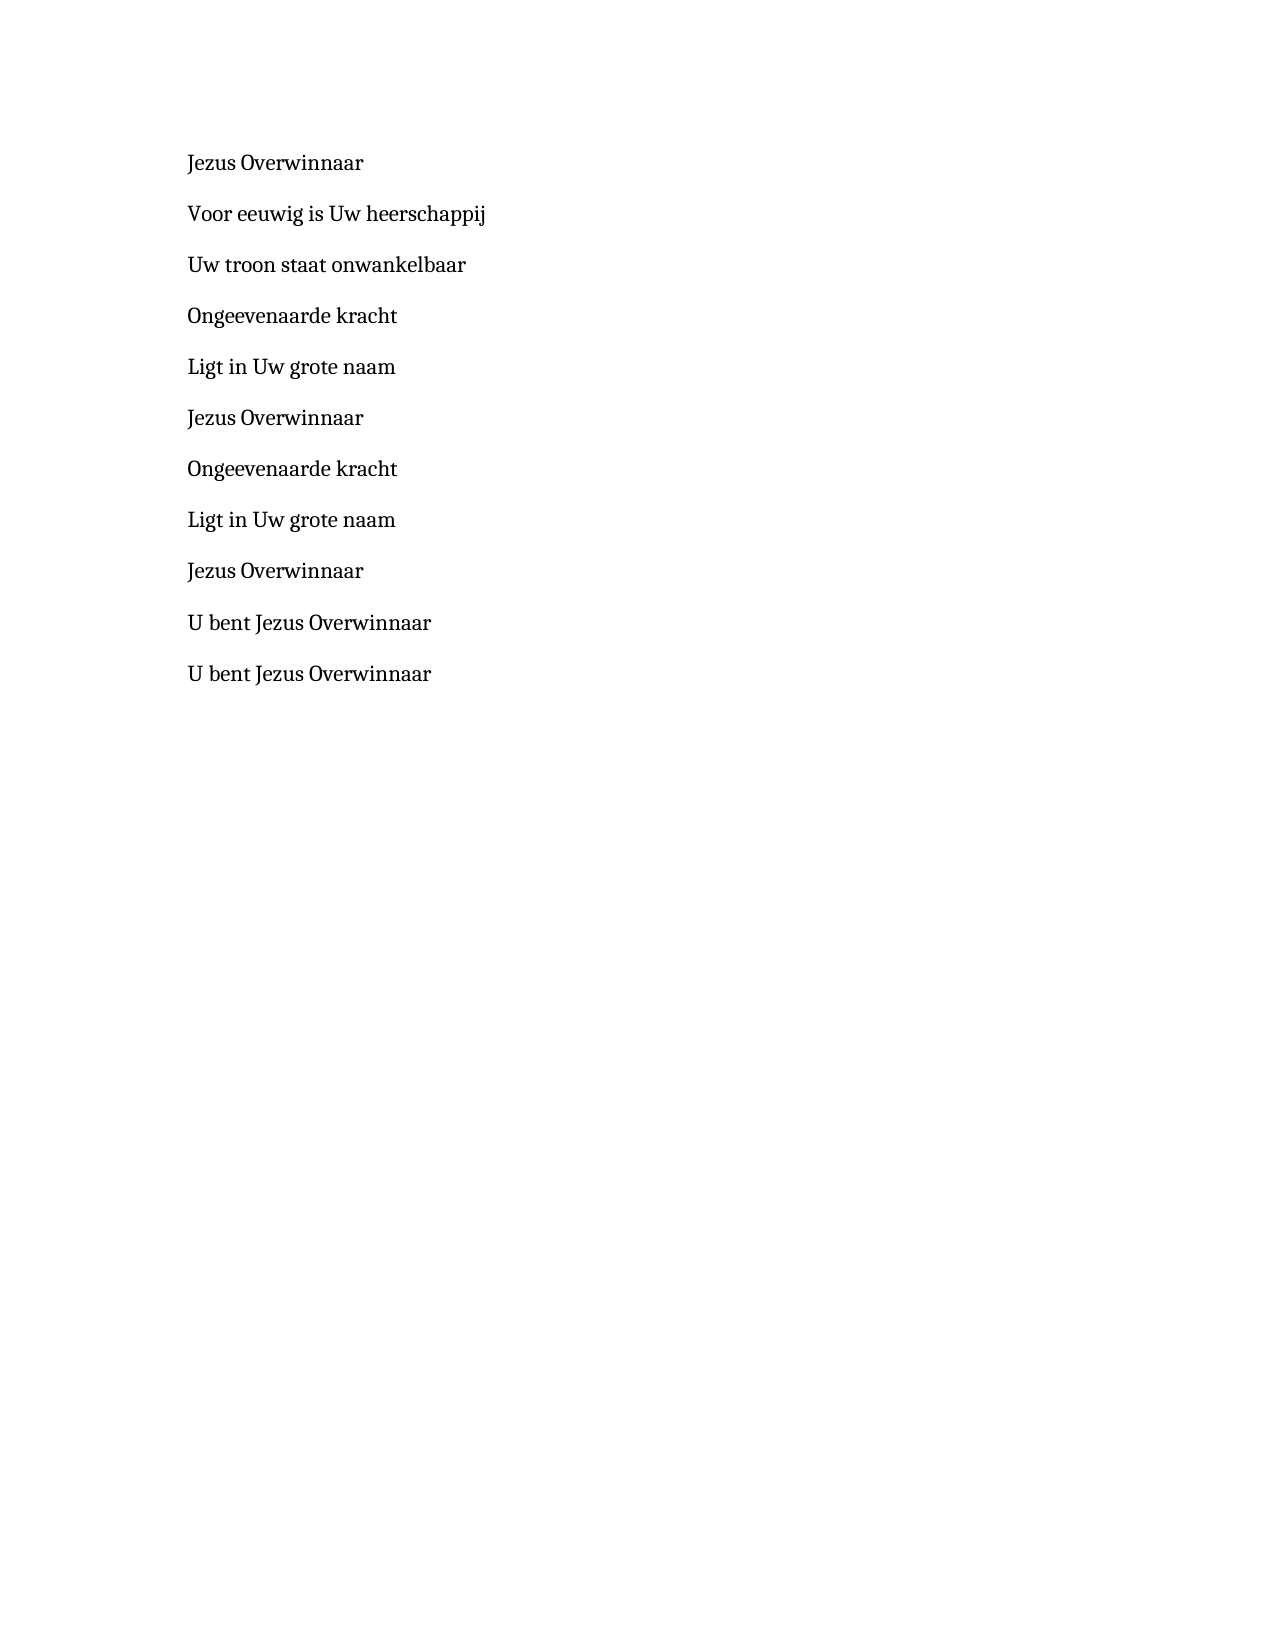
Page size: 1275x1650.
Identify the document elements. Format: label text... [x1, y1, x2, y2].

text Voor eeuwig is Uw heerschappij [187, 201, 1087, 227]
text U bent Jezus Overwinnaar [187, 609, 1087, 636]
text Jezus Overwinnaar [187, 150, 1087, 176]
text U bent Jezus Overwinnaar [187, 660, 1087, 687]
text Jezus Overwinnaar [187, 405, 1087, 432]
text Jezus Overwinnaar [187, 558, 1087, 585]
text Ligt in Uw grote naam [187, 354, 1087, 381]
text Ongeevenaarde kracht [187, 456, 1087, 483]
text Uw troon staat onwankelbaar [187, 252, 1087, 278]
text Ongeevenaarde kracht [187, 303, 1087, 329]
text Ligt in Uw grote naam [187, 507, 1087, 534]
